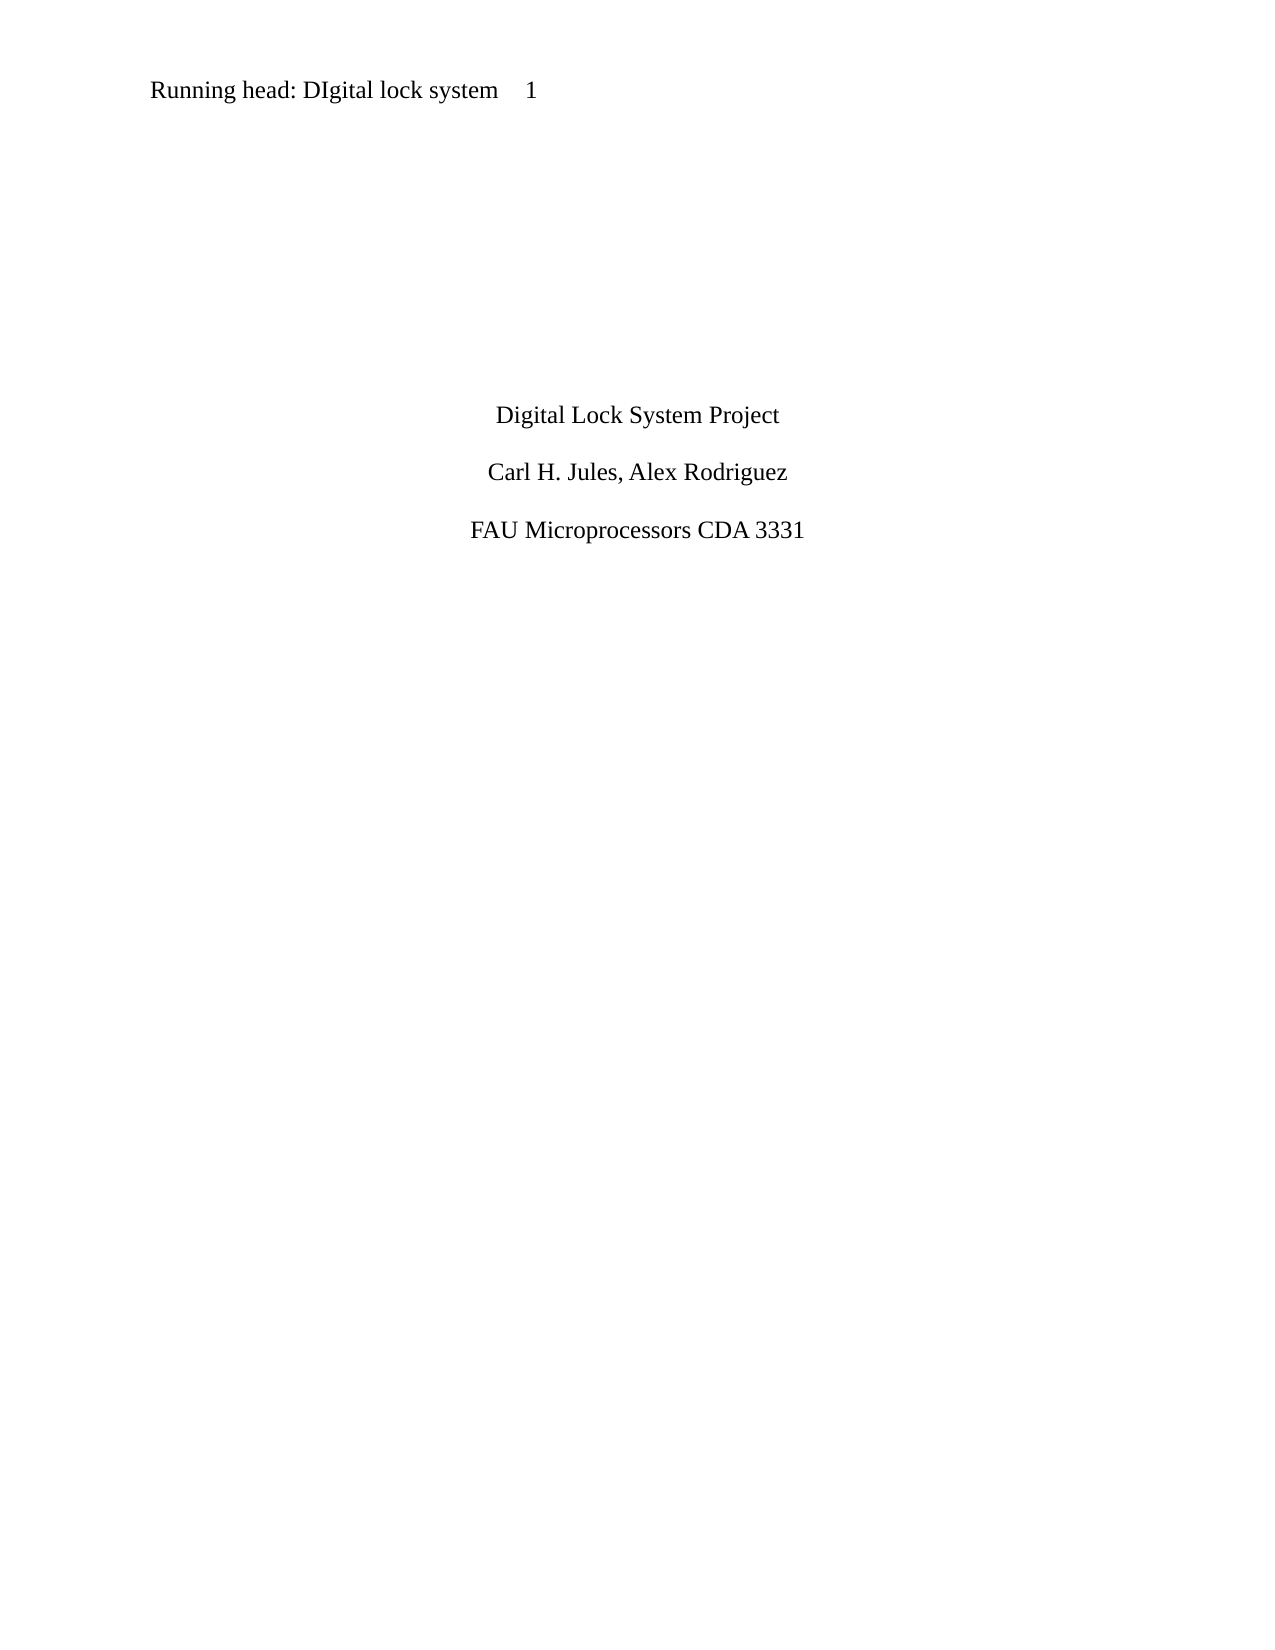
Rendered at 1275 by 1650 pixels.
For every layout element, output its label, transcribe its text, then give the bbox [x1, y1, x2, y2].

title FAU Microprocessors CDA 3331 [150, 515, 1125, 544]
title Carl H. Jules, Alex Rodriguez [150, 457, 1125, 486]
